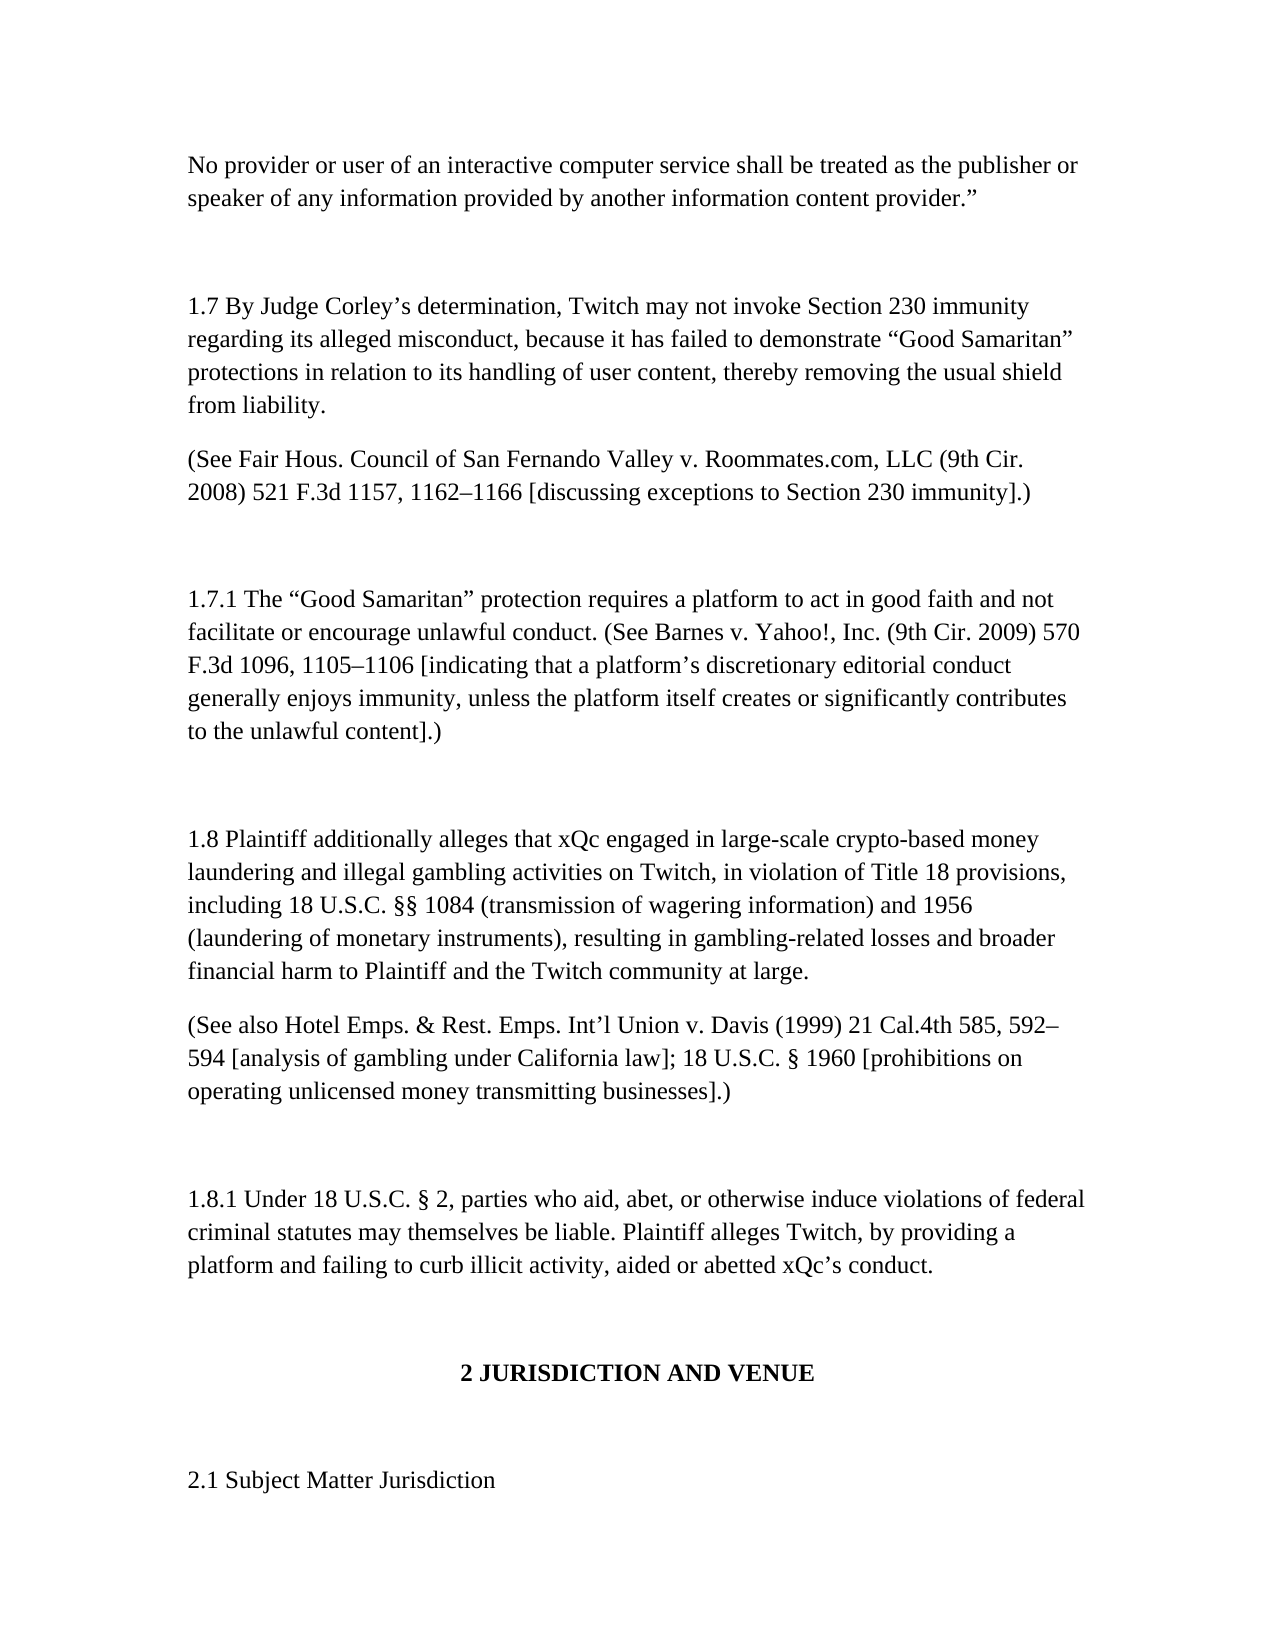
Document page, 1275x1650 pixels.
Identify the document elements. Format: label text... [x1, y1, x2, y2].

text (See also Hotel Emps. & Rest. Emps. Int’l Union v. Davis (1999) 21 Cal.4th 585, 592–594 [analysis of gambling under California law]; 18 U.S.C. § 1960 [prohibitions on operating unlicensed money transmitting businesses].) [187, 1010, 1087, 1105]
text 2 JURISDICTION AND VENUE [187, 1358, 1087, 1386]
text 1.7.1 The “Good Samaritan” protection requires a platform to act in good faith and not facilitate or encourage unlawful conduct. (See Barnes v. Yahoo!, Inc. (9th Cir. 2009) 570 F.3d 1096, 1105–1106 [indicating that a platform’s discretionary editorial conduct generally enjoys immunity, unless the platform itself creates or significantly contributes to the unlawful content].) [187, 584, 1087, 745]
text 1.7 By Judge Corley’s determination, Twitch may not invoke Section 230 immunity regarding its alleged misconduct, because it has failed to demonstrate “Good Samaritan” protections in relation to its handling of user content, thereby removing the usual shield from liability. [187, 291, 1087, 418]
text 1.8.1 Under 18 U.S.C. § 2, parties who aid, abet, or otherwise induce violations of federal criminal statutes may themselves be liable. Plaintiff alleges Twitch, by providing a platform and failing to curb illicit activity, aided or abetted xQc’s conduct. [187, 1184, 1087, 1279]
text 2.1 Subject Matter Jurisdiction [187, 1465, 1087, 1494]
text 1.8 Plaintiff additionally alleges that xQc engaged in large-scale crypto-based money laundering and illegal gambling activities on Twitch, in violation of Title 18 provisions, including 18 U.S.C. §§ 1084 (transmission of wagering information) and 1956 (laundering of monetary instruments), resulting in gambling-related losses and broader financial harm to Plaintiff and the Twitch community at large. [187, 824, 1087, 985]
text (See Fair Hous. Council of San Fernando Valley v. Roommates.com, LLC (9th Cir. 2008) 521 F.3d 1157, 1162–1166 [discussing exceptions to Section 230 immunity].) [187, 444, 1087, 505]
text No provider or user of an interactive computer service shall be treated as the publisher or speaker of any information provided by another information content provider.” [187, 150, 1087, 212]
